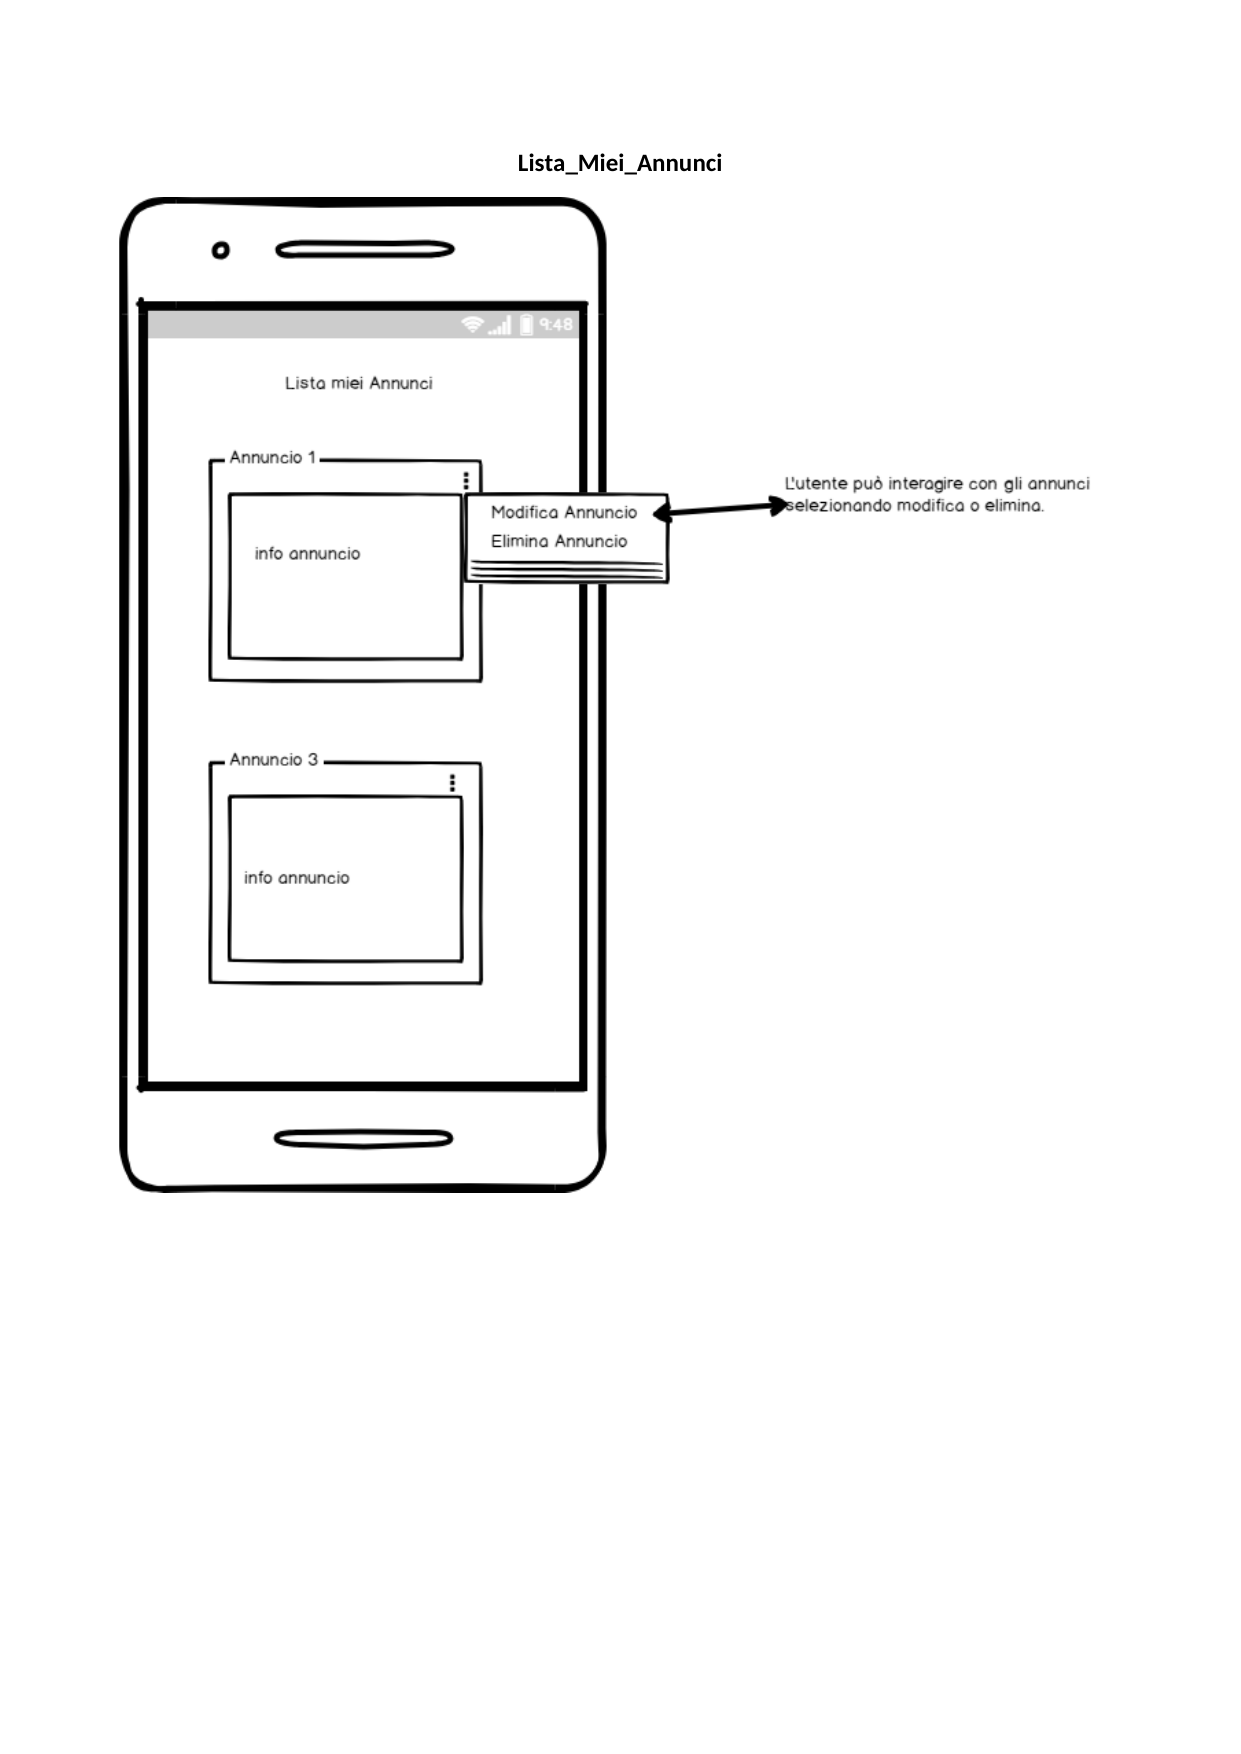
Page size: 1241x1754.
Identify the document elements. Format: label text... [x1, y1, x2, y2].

text Lista_Miei_Annunci [118, 148, 1122, 178]
picture [118, 197, 1123, 1193]
